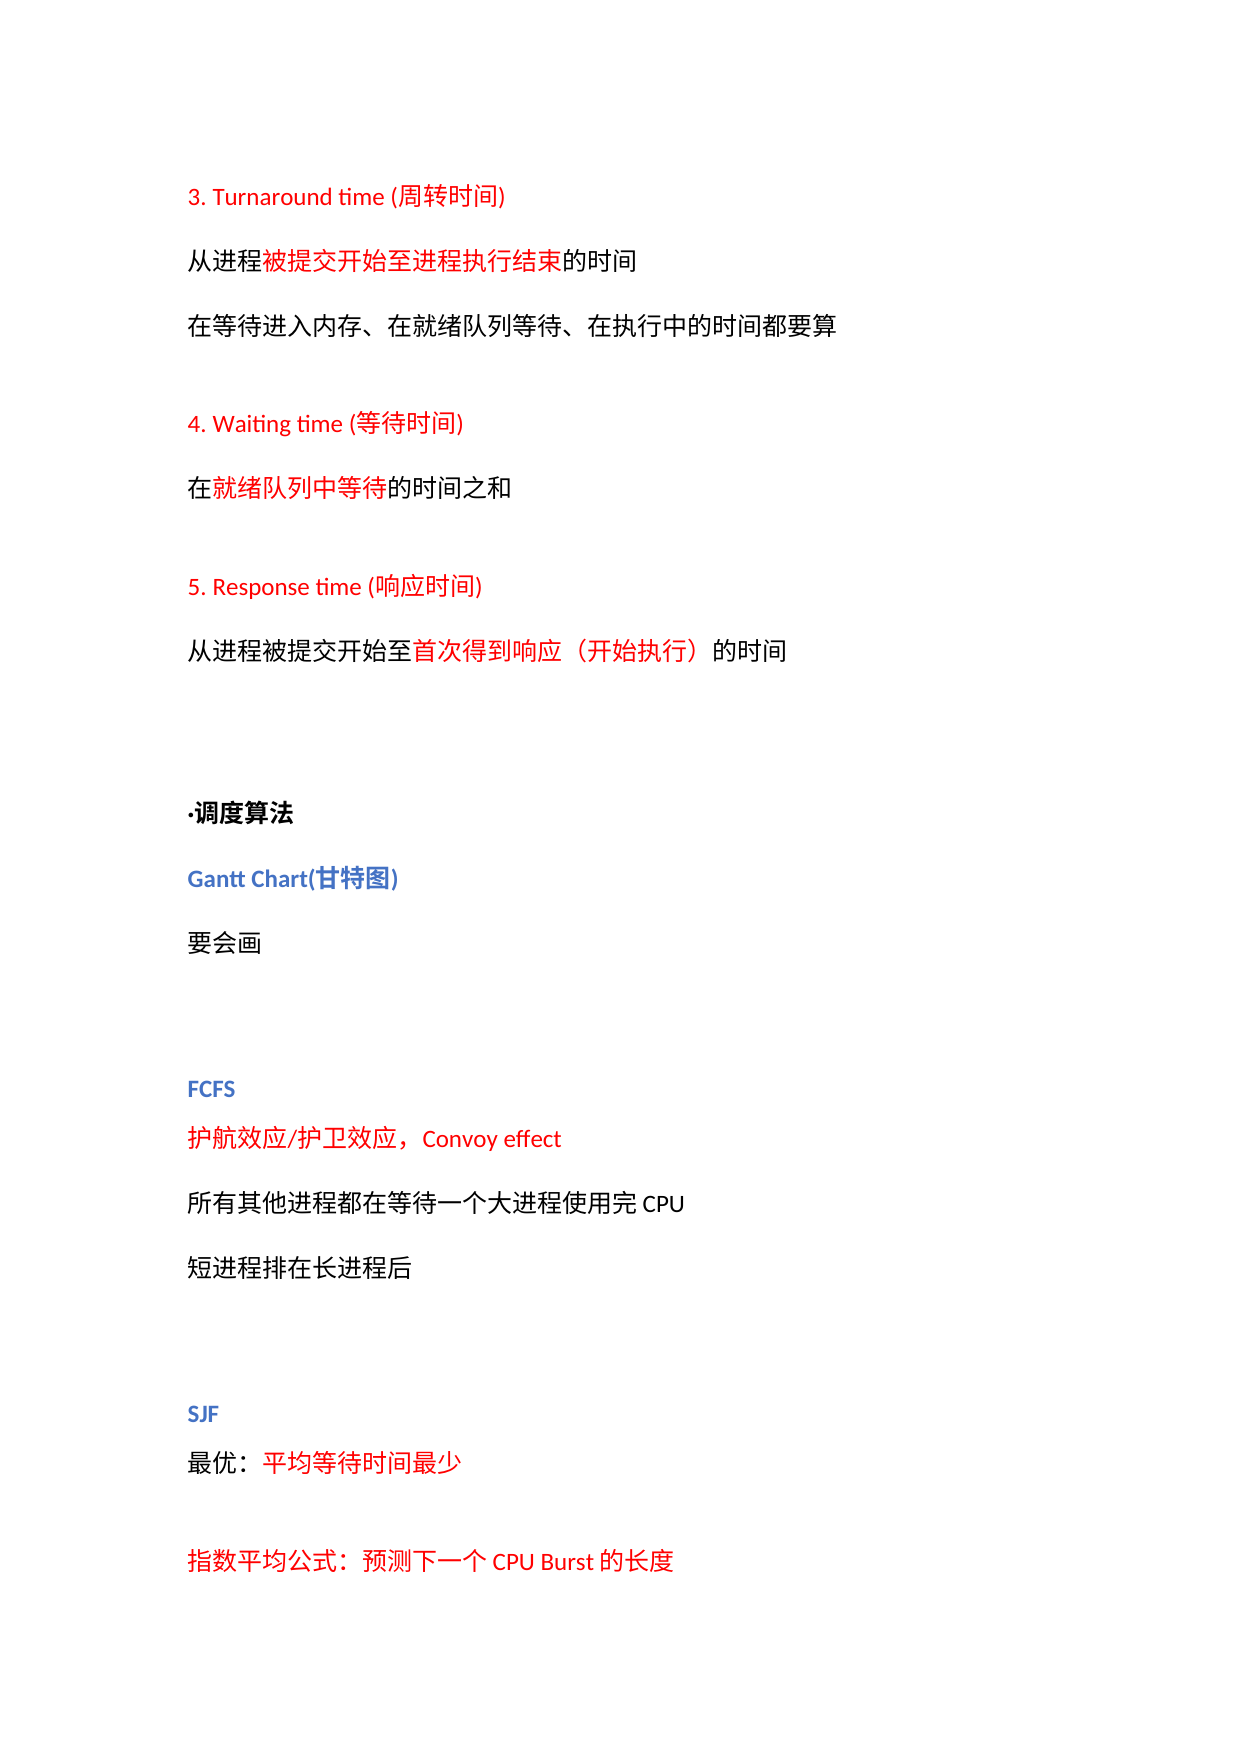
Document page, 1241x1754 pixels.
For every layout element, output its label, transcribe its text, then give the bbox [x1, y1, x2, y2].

list 短进程排在长进程后 [187, 1234, 1053, 1299]
list 在就绪队列中等待的时间之和 [187, 454, 1053, 519]
list 从进程被提交开始至进程执行结束的时间 [187, 227, 1053, 292]
list 护航效应/护卫效应，Convoy effect [187, 1104, 1053, 1169]
text 要会画 [187, 909, 1053, 974]
text ·调度算法 [187, 779, 1053, 844]
text Gantt Chart(甘特图) [187, 844, 1053, 909]
text FCFS [187, 1072, 1053, 1104]
list Turnaround time (周转时间) [187, 162, 1053, 227]
list 最优：平均等待时间最少 [187, 1429, 1053, 1494]
list Response time (响应时间) [187, 552, 1053, 617]
list SJF [187, 1397, 1053, 1429]
list 所有其他进程都在等待一个大进程使用完CPU [187, 1169, 1053, 1234]
list 从进程被提交开始至首次得到响应（开始执行）的时间 [187, 617, 1053, 682]
list Waiting time (等待时间) [187, 389, 1053, 454]
list 指数平均公式：预测下一个CPU Burst的长度 [187, 1527, 1053, 1592]
list 在等待进入内存、在就绪队列等待、在执行中的时间都要算 [187, 292, 1053, 357]
